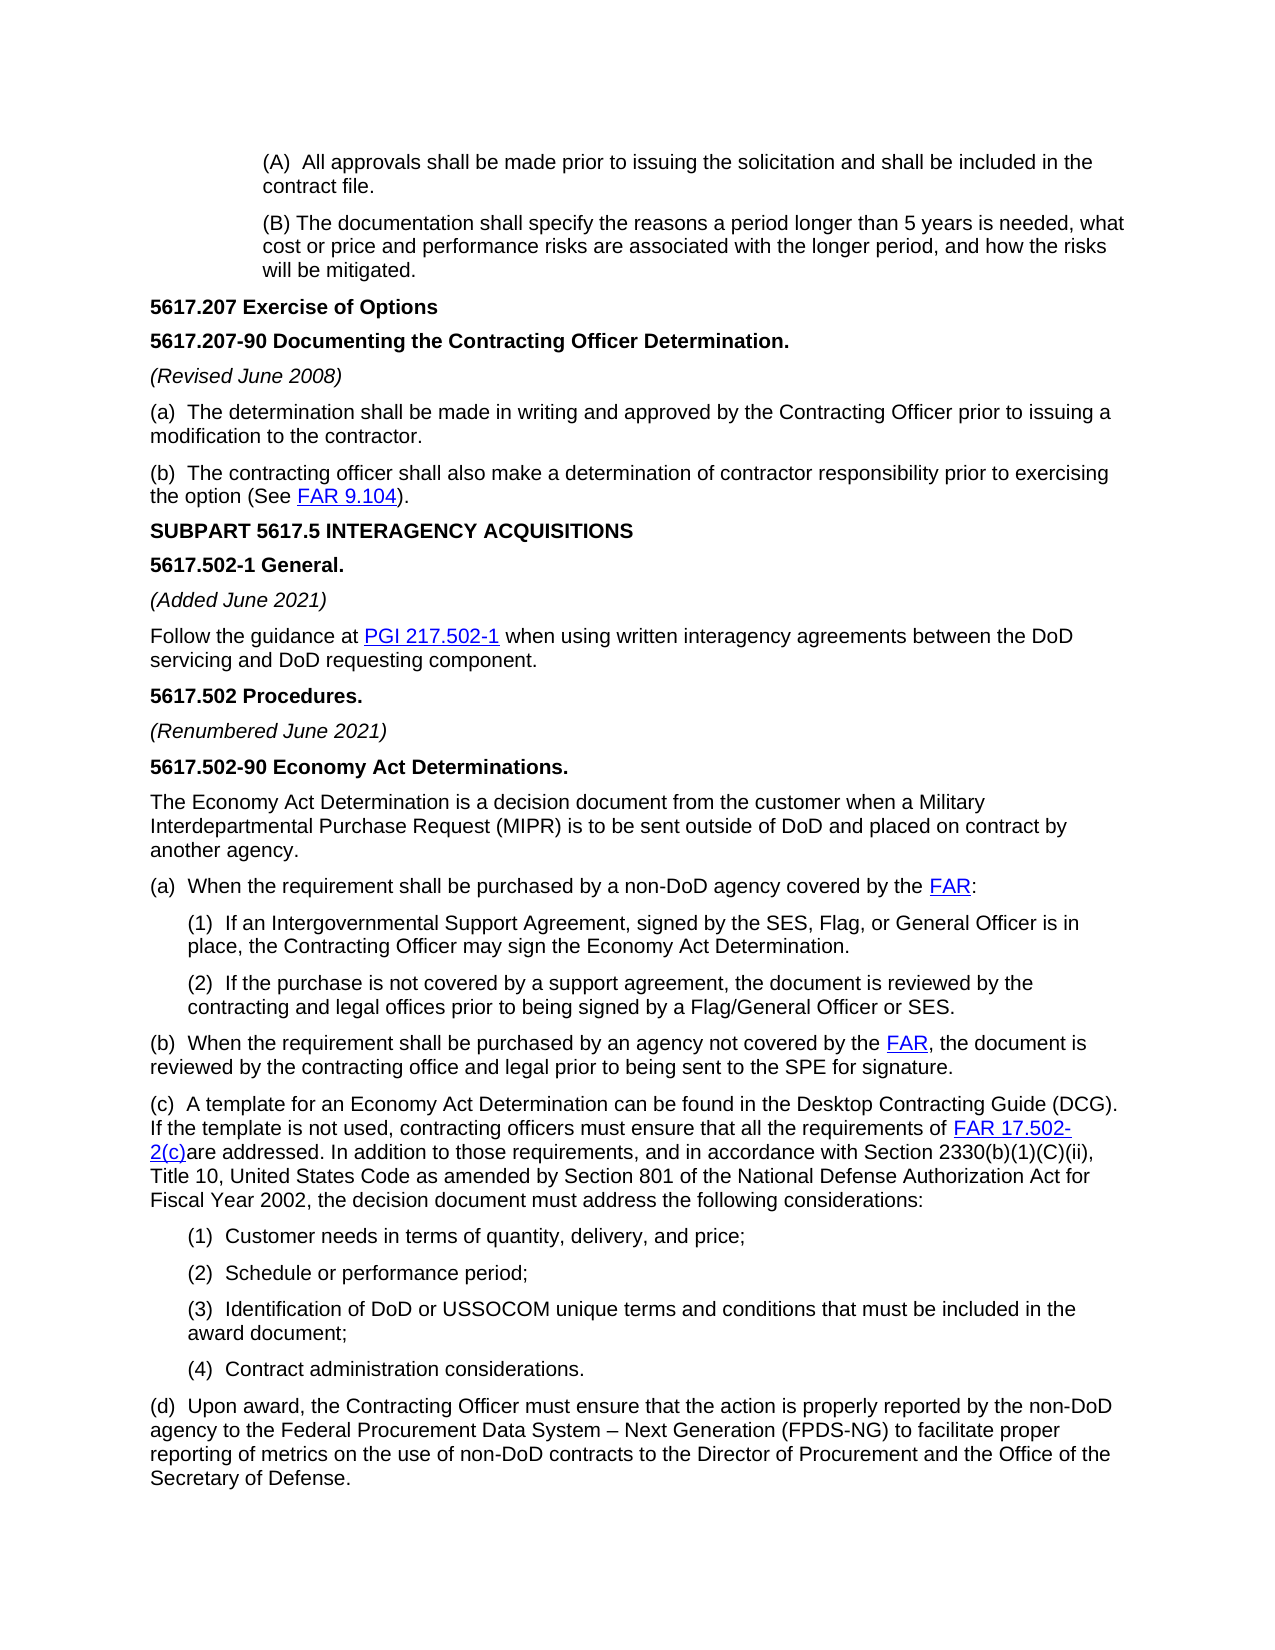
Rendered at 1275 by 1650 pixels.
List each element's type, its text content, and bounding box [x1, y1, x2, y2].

list (2) Schedule or performance period; [187, 1260, 1125, 1284]
subtitle 5617.207 Exercise of Options [150, 295, 1125, 319]
list (1) Customer needs in terms of quantity, delivery, and price; [187, 1224, 1125, 1248]
list (2) If the purchase is not covered by a support agreement, the document is reviewed by the contracting and legal offices prior to being signed by a Flag/General Officer or SES. [187, 971, 1125, 1019]
list (b) When the requirement shall be purchased by an agency not covered by the FAR, the document is reviewed by the contracting office and legal prior to being sent to the SPE for signature. [150, 1031, 1125, 1079]
list (a) The determination shall be made in writing and approved by the Contracting Officer prior to issuing a modification to the contractor. [150, 400, 1125, 448]
list (c) A template for an Economy Act Determination can be found in the Desktop Contracting Guide (DCG). If the template is not used, contracting officers must ensure that all the requirements of FAR 17.502-2(c)are addressed. In addition to those requirements, and in accordance with Section 2330(b)(1)(C)(ii), Title 10, United States Code as amended by Section 801 of the National Defense Authorization Act for Fiscal Year 2002, the decision document must address the following considerations: [150, 1092, 1125, 1211]
subtitle 5617.502 Procedures. [150, 684, 1125, 708]
subtitle 5617.502-90 Economy Act Determinations. [150, 755, 1125, 779]
text (Added June 2021) [150, 587, 1125, 611]
list (B) The documentation shall specify the reasons a period longer than 5 years is needed, what cost or price and performance risks are associated with the longer period, and how the risks will be mitigated. [262, 210, 1125, 282]
subtitle 5617.502-1 General. [150, 553, 1125, 577]
list (d) Upon award, the Contracting Officer must ensure that the action is properly reported by the non-DoD agency to the Federal Procurement Data System – Next Generation (FPDS-NG) to facilitate proper reporting of metrics on the use of non-DoD contracts to the Director of Procurement and the Office of the Secretary of Defense. [150, 1394, 1125, 1489]
list (1) If an Intergovernmental Support Agreement, signed by the SES, Flag, or General Officer is in place, the Contracting Officer may sign the Economy Act Determination. [187, 910, 1125, 958]
list (b) The contracting officer shall also make a determination of contractor responsibility prior to exercising the option (See FAR 9.104). [150, 460, 1125, 508]
list (A) All approvals shall be made prior to issuing the solicitation and shall be included in the contract file. [262, 150, 1125, 198]
list (4) Contract administration considerations. [187, 1357, 1125, 1381]
subtitle SUBPART 5617.5 INTERAGENCY ACQUISITIONS [150, 519, 1125, 543]
subtitle 5617.207-90 Documenting the Contracting Officer Determination. [150, 329, 1125, 353]
text (Renumbered June 2021) [150, 719, 1125, 743]
text The Economy Act Determination is a decision document from the customer when a Military Interdepartmental Purchase Request (MIPR) is to be sent outside of DoD and placed on contract by another agency. [150, 789, 1125, 861]
list (a) When the requirement shall be purchased by a non-DoD agency covered by the FAR: [150, 874, 1125, 898]
list (3) Identification of DoD or USSOCOM unique terms and conditions that must be included in the award document; [187, 1297, 1125, 1345]
text Follow the guidance at PGI 217.502-1 when using written interagency agreements between the DoD servicing and DoD requesting component. [150, 624, 1125, 672]
text (Revised June 2008) [150, 363, 1125, 387]
